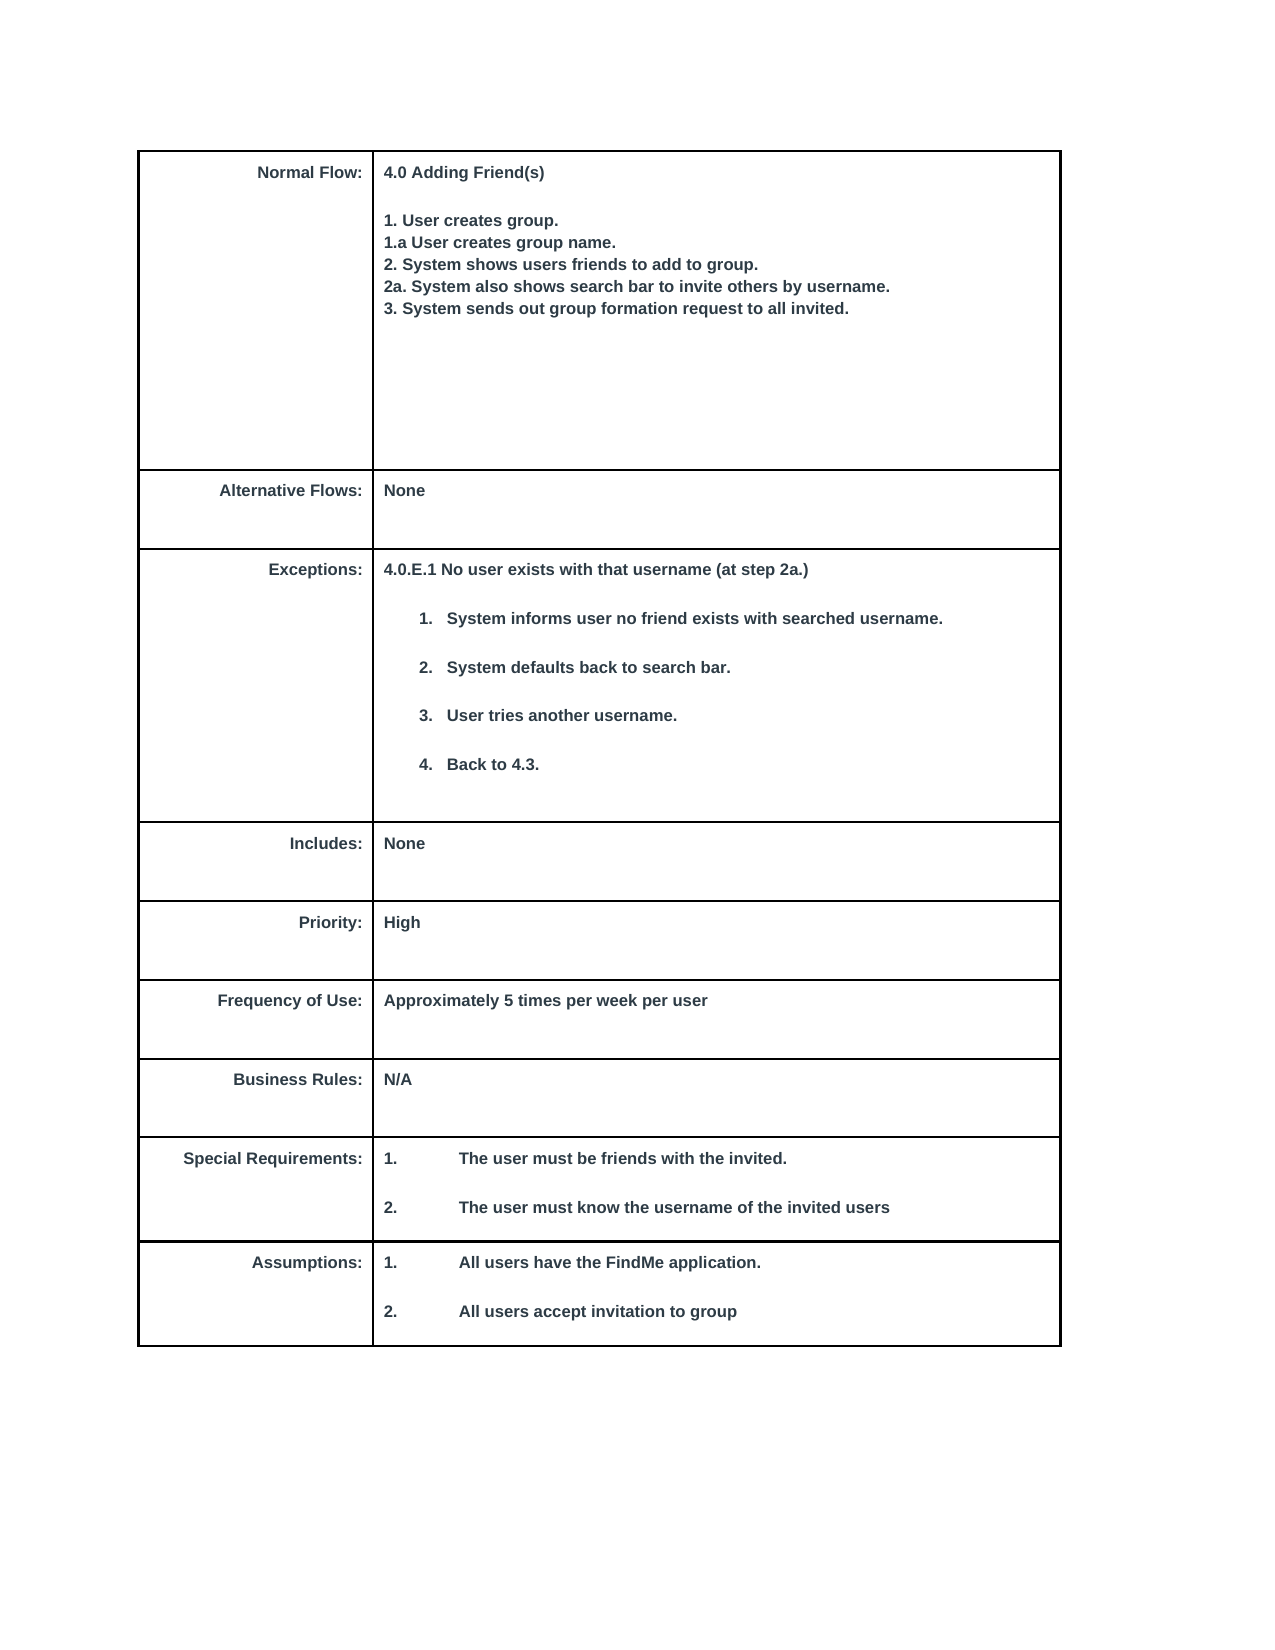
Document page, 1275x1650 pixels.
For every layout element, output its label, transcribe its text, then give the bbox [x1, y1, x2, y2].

table_cell None [374, 471, 1059, 547]
table_cell Normal Flow: [140, 152, 372, 469]
table_cell 1. All users have the FindMe application. 2. All users accept invitation to group [374, 1243, 1059, 1344]
table_cell Approximately 5 times per week per user [374, 981, 1059, 1057]
table_cell Alternative Flows: [140, 471, 372, 547]
table_cell High [374, 902, 1059, 979]
table_cell None [374, 823, 1059, 900]
table_cell 1. The user must be friends with the invited. 2. The user must know the username of the invited users [374, 1138, 1059, 1240]
table_cell Assumptions: [140, 1243, 372, 1344]
table_cell Business Rules: [140, 1060, 372, 1136]
table_cell N/A [374, 1060, 1059, 1136]
table_cell Exceptions: [140, 550, 372, 821]
table_cell Frequency of Use: [140, 981, 372, 1057]
table_cell Includes: [140, 823, 372, 900]
table_cell Special Requirements: [140, 1138, 372, 1240]
table_cell 4.0.E.1 No user exists with that username (at step 2a.) 1. System informs user no friend exists with searched username. 2. System defaults back to search bar. 3. User tries another username. 4. Back to 4.3. [374, 550, 1059, 821]
table_cell 4.0 Adding Friend(s) 1. User creates group. 1.a User creates group name. 2. System shows users friends to add to group. 2a. System also shows search bar to invite others by username. 3. System sends out group formation request to all invited. [374, 152, 1059, 469]
table_cell Priority: [140, 902, 372, 979]
